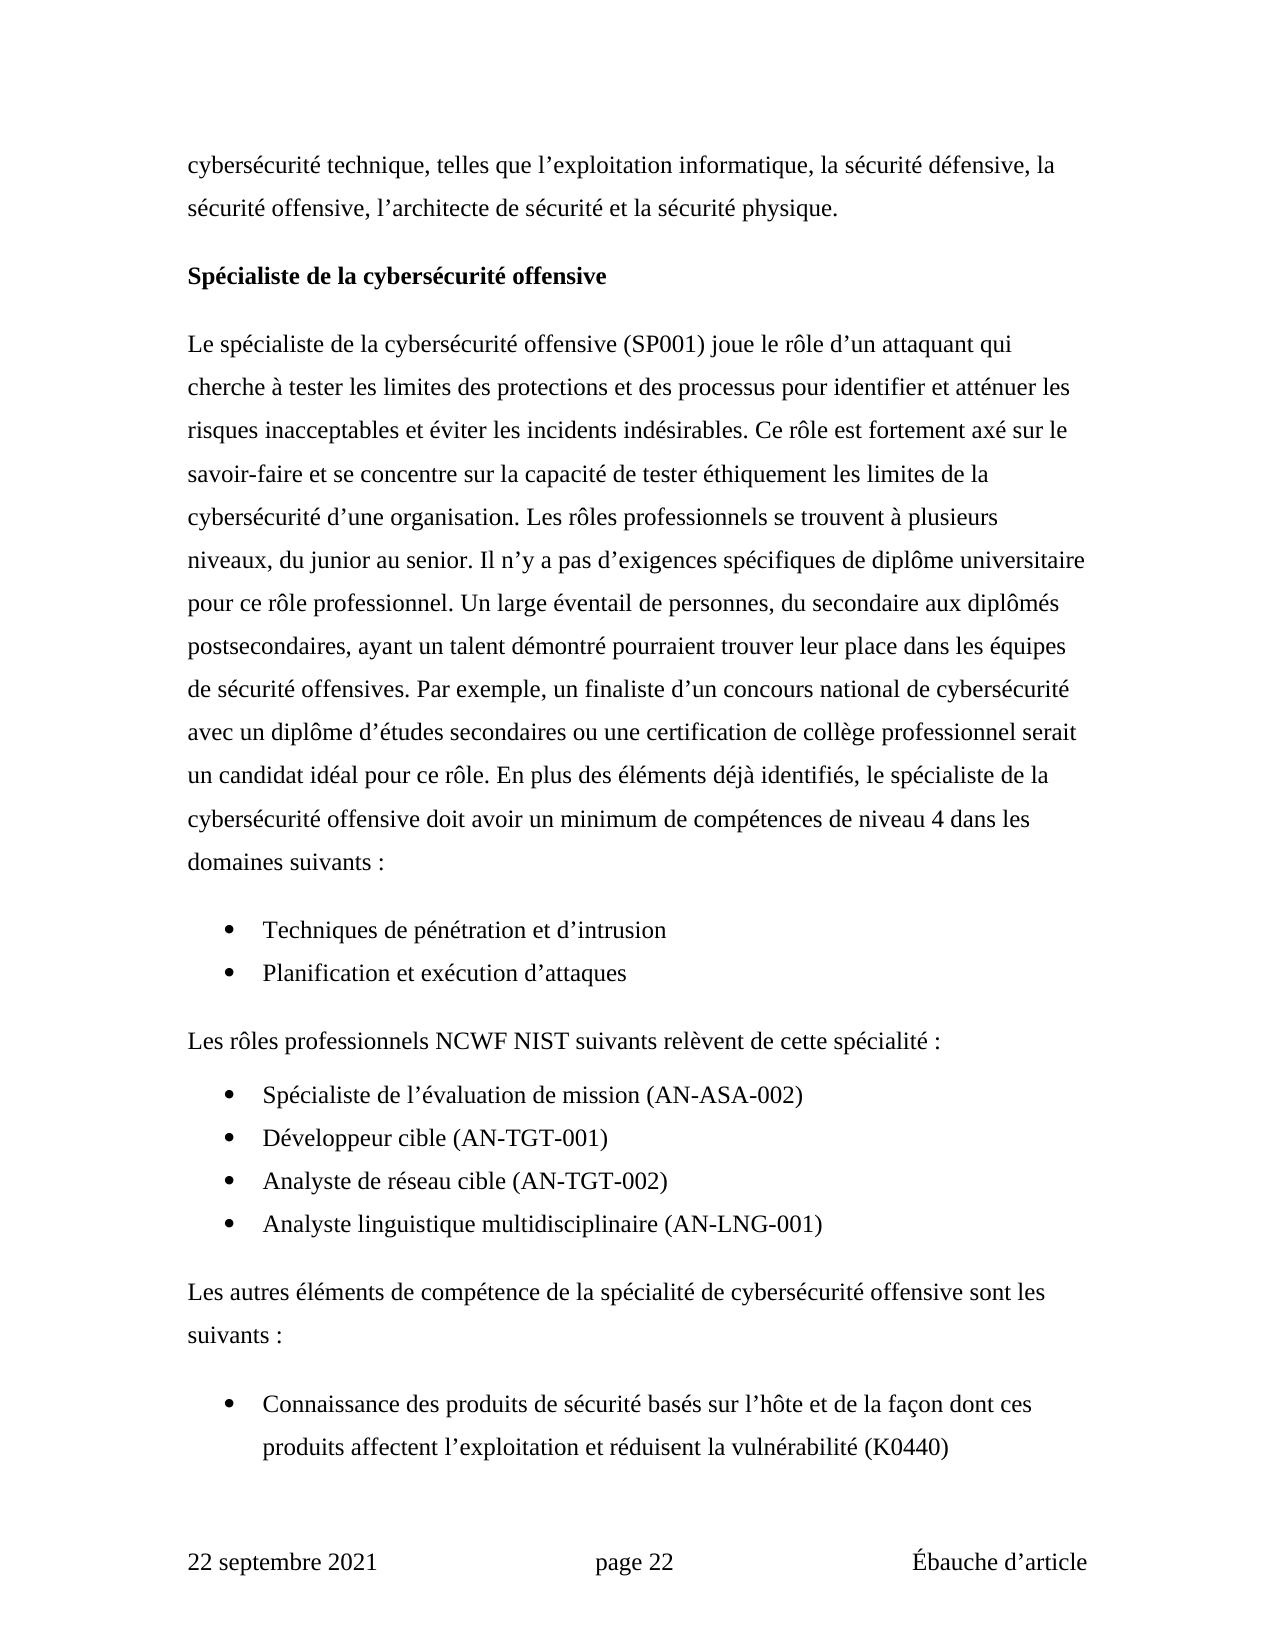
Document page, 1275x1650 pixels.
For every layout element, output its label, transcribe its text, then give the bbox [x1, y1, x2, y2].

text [187, 150, 1087, 222]
list Techniques de pénétration et d’intrusion [225, 915, 1087, 944]
text Spécialiste de la cybersécurité offensive [187, 261, 1087, 290]
text Les autres éléments de compétence de la spécialité de cybersécurité offensive sont les suivants : [187, 1277, 1087, 1349]
list Connaissance des produits de sécurité basés sur l’hôte et de la façon dont ces produits affectent l’exploitation et réduisent la vulnérabilité (K0440) [225, 1389, 1087, 1461]
text Les rôles professionnels NCWF NIST suivants relèvent de cette spécialité : [187, 1026, 1087, 1055]
text Le spécialiste de la cybersécurité offensive (SP001) joue le rôle d’un attaquant qui cherche à tester les limites des protections et des processus pour identifier et atténuer les risques inacceptables et éviter les incidents indésirables. Ce rôle est fortement axé sur le savoir-faire et se concentre sur la capacité de tester éthiquement les limites de la cybersécurité d’une organisation. Les rôles professionnels se trouvent à plusieurs niveaux, du junior au senior. Il n’y a pas d’exigences spécifiques de diplôme universitaire pour ce rôle professionnel. Un large éventail de personnes, du secondaire aux diplômés postsecondaires, ayant un talent démontré pourraient trouver leur place dans les équipes de sécurité offensives. Par exemple, un finaliste d’un concours national de cybersécurité avec un diplôme d’études secondaires ou une certification de collège professionnel serait un candidat idéal pour ce rôle. En plus des éléments déjà identifiés, le spécialiste de la cybersécurité offensive doit avoir un minimum de compétences de niveau 4 dans les domaines suivants : [187, 329, 1087, 876]
list Planification et exécution d’attaques [225, 958, 1087, 987]
list Développeur cible (AN-TGT-001) [225, 1123, 1087, 1152]
list Analyste de réseau cible (AN-TGT-002) [225, 1166, 1087, 1195]
list Spécialiste de l’évaluation de mission (AN-ASA-002) [225, 1080, 1087, 1109]
list Analyste linguistique multidisciplinaire (AN-LNG-001) [225, 1209, 1087, 1238]
